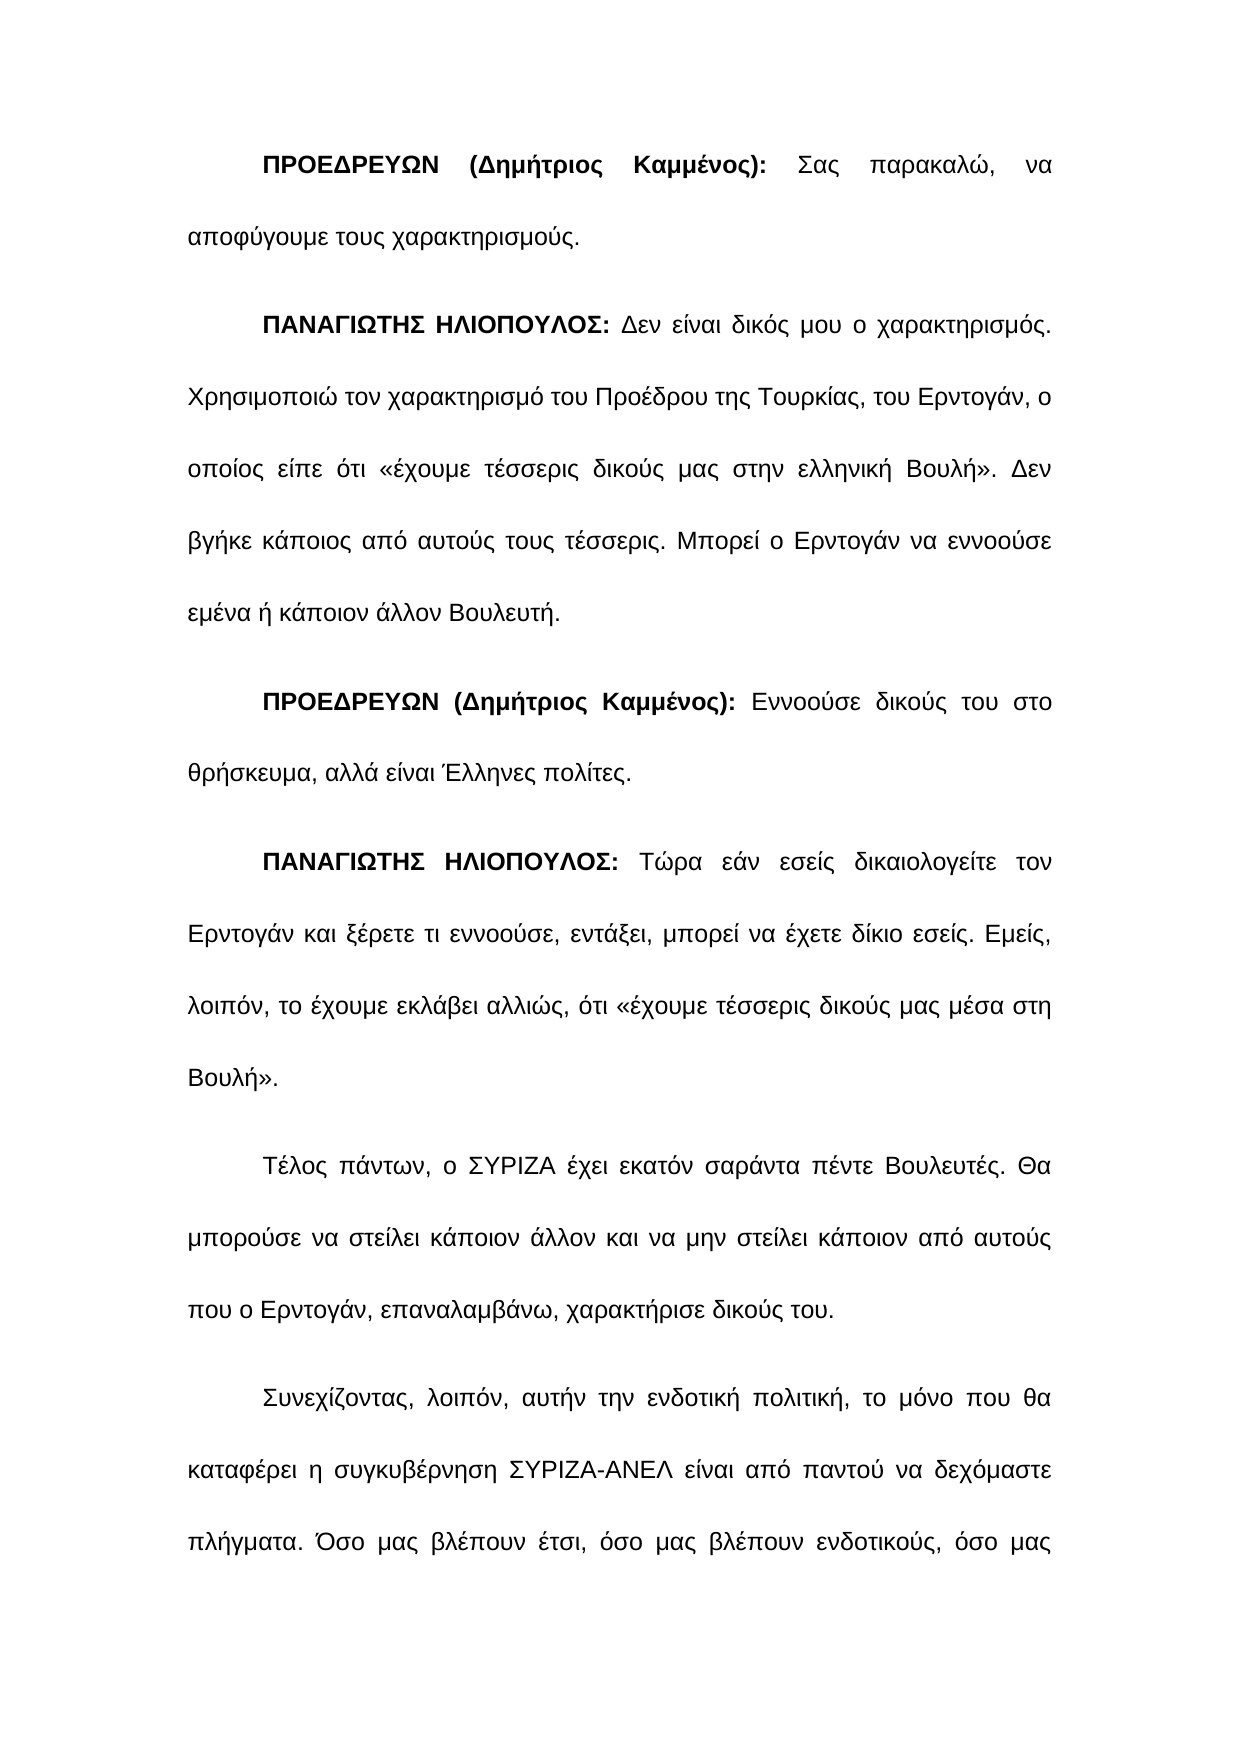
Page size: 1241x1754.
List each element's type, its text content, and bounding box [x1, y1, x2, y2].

text ΠΡΟΕΔΡΕΥΩΝ (Δημήτριος Καμμένος): Εννοούσε δικούς του στο θρήσκευμα, αλλά είναι Έλληνες πολίτες. [187, 686, 1053, 787]
text Τέλος πάντων, ο ΣΥΡΙΖΑ έχει εκατόν σαράντα πέντε Βουλευτές. Θα μπορούσε να στείλει κάποιον άλλον και να μην στείλει κάποιον από αυτούς που ο Ερντογάν, επαναλαμβάνω, χαρακτήρισε δικούς του. [187, 1151, 1053, 1323]
text ΠΡΟΕΔΡΕΥΩΝ (Δημήτριος Καμμένος): Σας παρακαλώ, να αποφύγουμε τους χαρακτηρισμούς. [187, 150, 1053, 251]
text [187, 1383, 1053, 1556]
text ΠΑΝΑΓΙΩΤΗΣ ΗΛΙΟΠΟΥΛΟΣ: Τώρα εάν εσείς δικαιολογείτε τον Ερντογάν και ξέρετε τι εννοούσε, εντάξει, μπορεί να έχετε δίκιο εσείς. Εμείς, λοιπόν, το έχουμε εκλάβει αλλιώς, ότι «έχουμε τέσσερις δικούς μας μέσα στη Βουλή». [187, 847, 1053, 1091]
text ΠΑΝΑΓΙΩΤΗΣ ΗΛΙΟΠΟΥΛΟΣ: Δεν είναι δικός μου ο χαρακτηρισμός. Χρησιμοποιώ τον χαρακτηρισμό του Προέδρου της Τουρκίας, του Ερντογάν, ο οποίος είπε ότι «έχουμε τέσσερις δικούς μας στην ελληνική Βουλή». Δεν βγήκε κάποιος από αυτούς τους τέσσερις. Μπορεί ο Ερντογάν να εννοούσε εμένα ή κάποιον άλλον Βουλευτή. [187, 310, 1053, 627]
